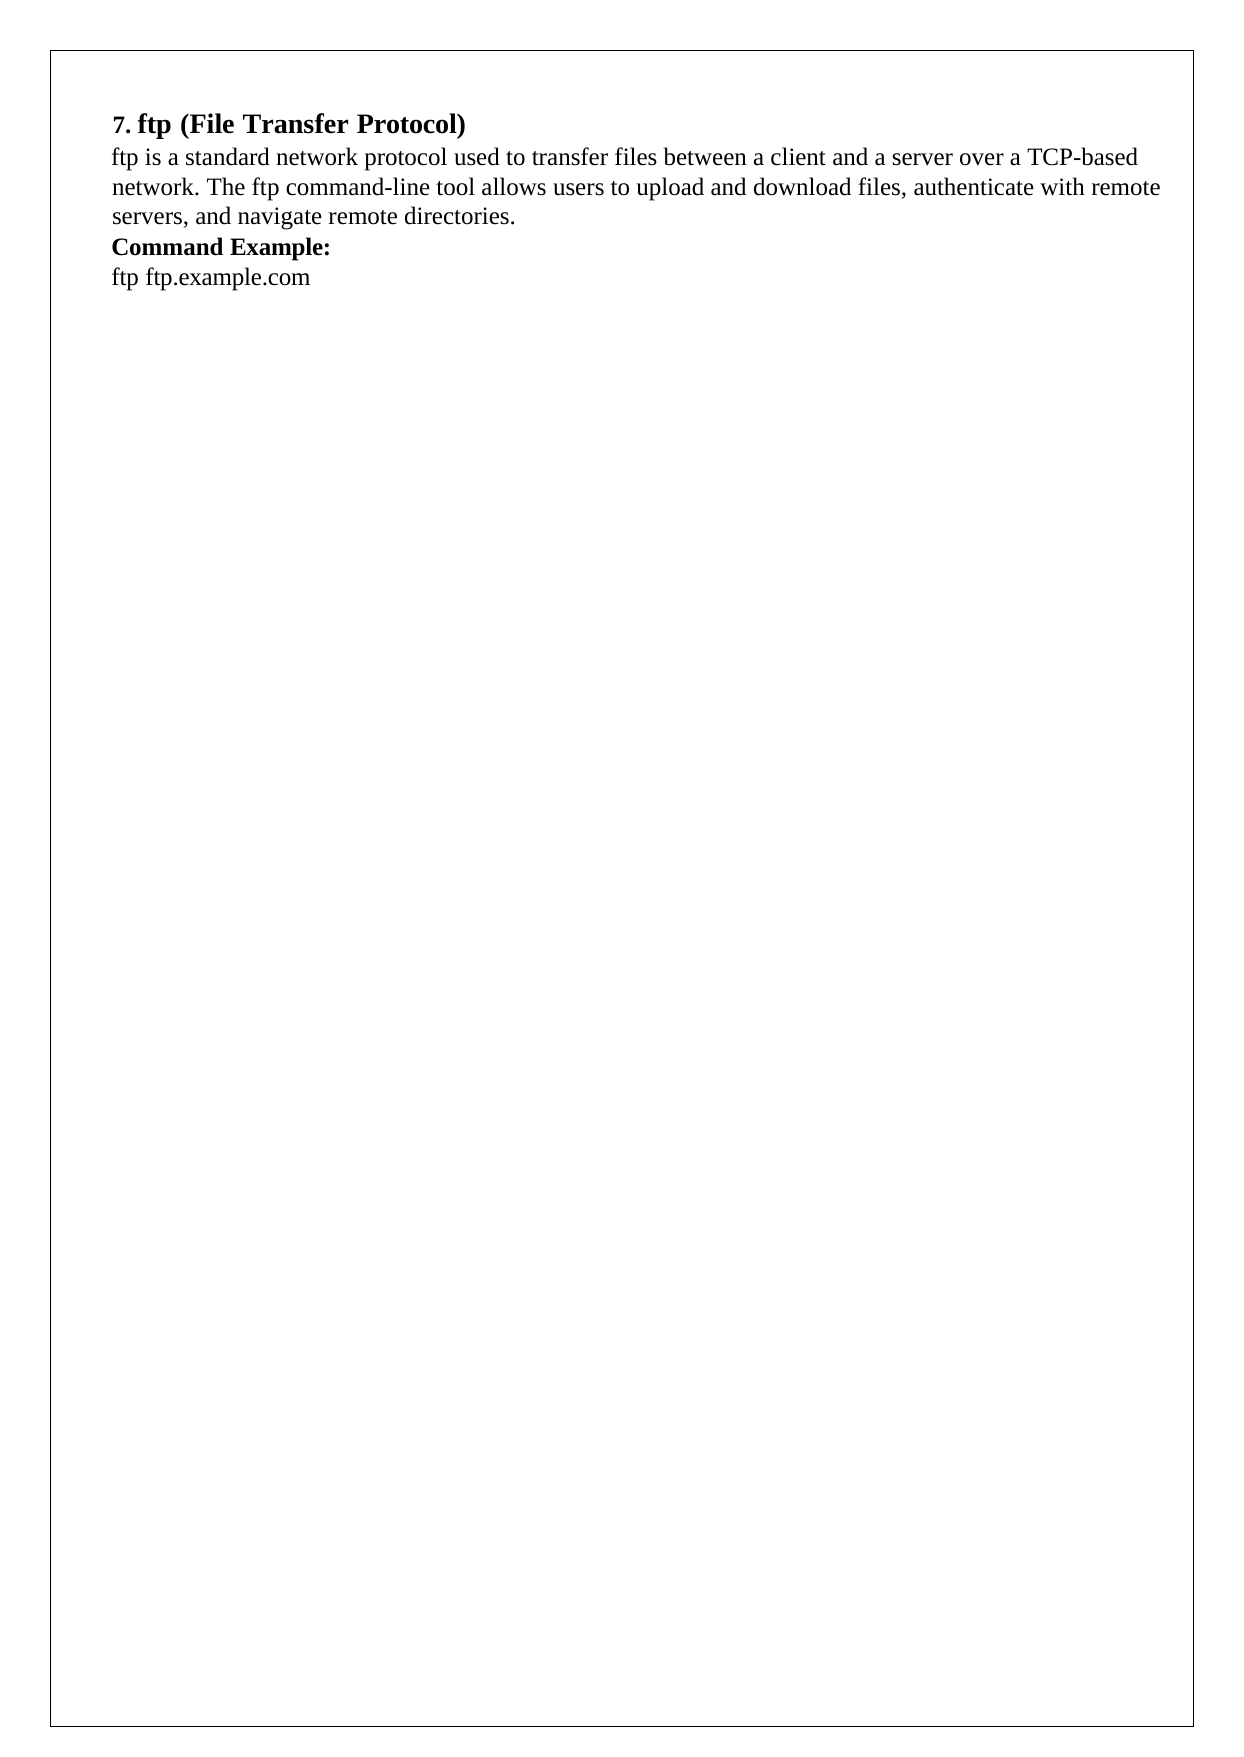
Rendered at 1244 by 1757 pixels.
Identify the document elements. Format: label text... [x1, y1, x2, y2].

text ftp is a standard network protocol used to transfer files between a client and a server over a TCP-based network. The ftp command-line tool allows users to upload and download files, authenticate with remote servers, and navigate remote directories. [111, 142, 1175, 230]
subtitle Command Example: [111, 232, 1175, 261]
text ftp ftp.example.com [111, 262, 1175, 291]
subtitle ftp (File Transfer Protocol) [112, 107, 1175, 139]
